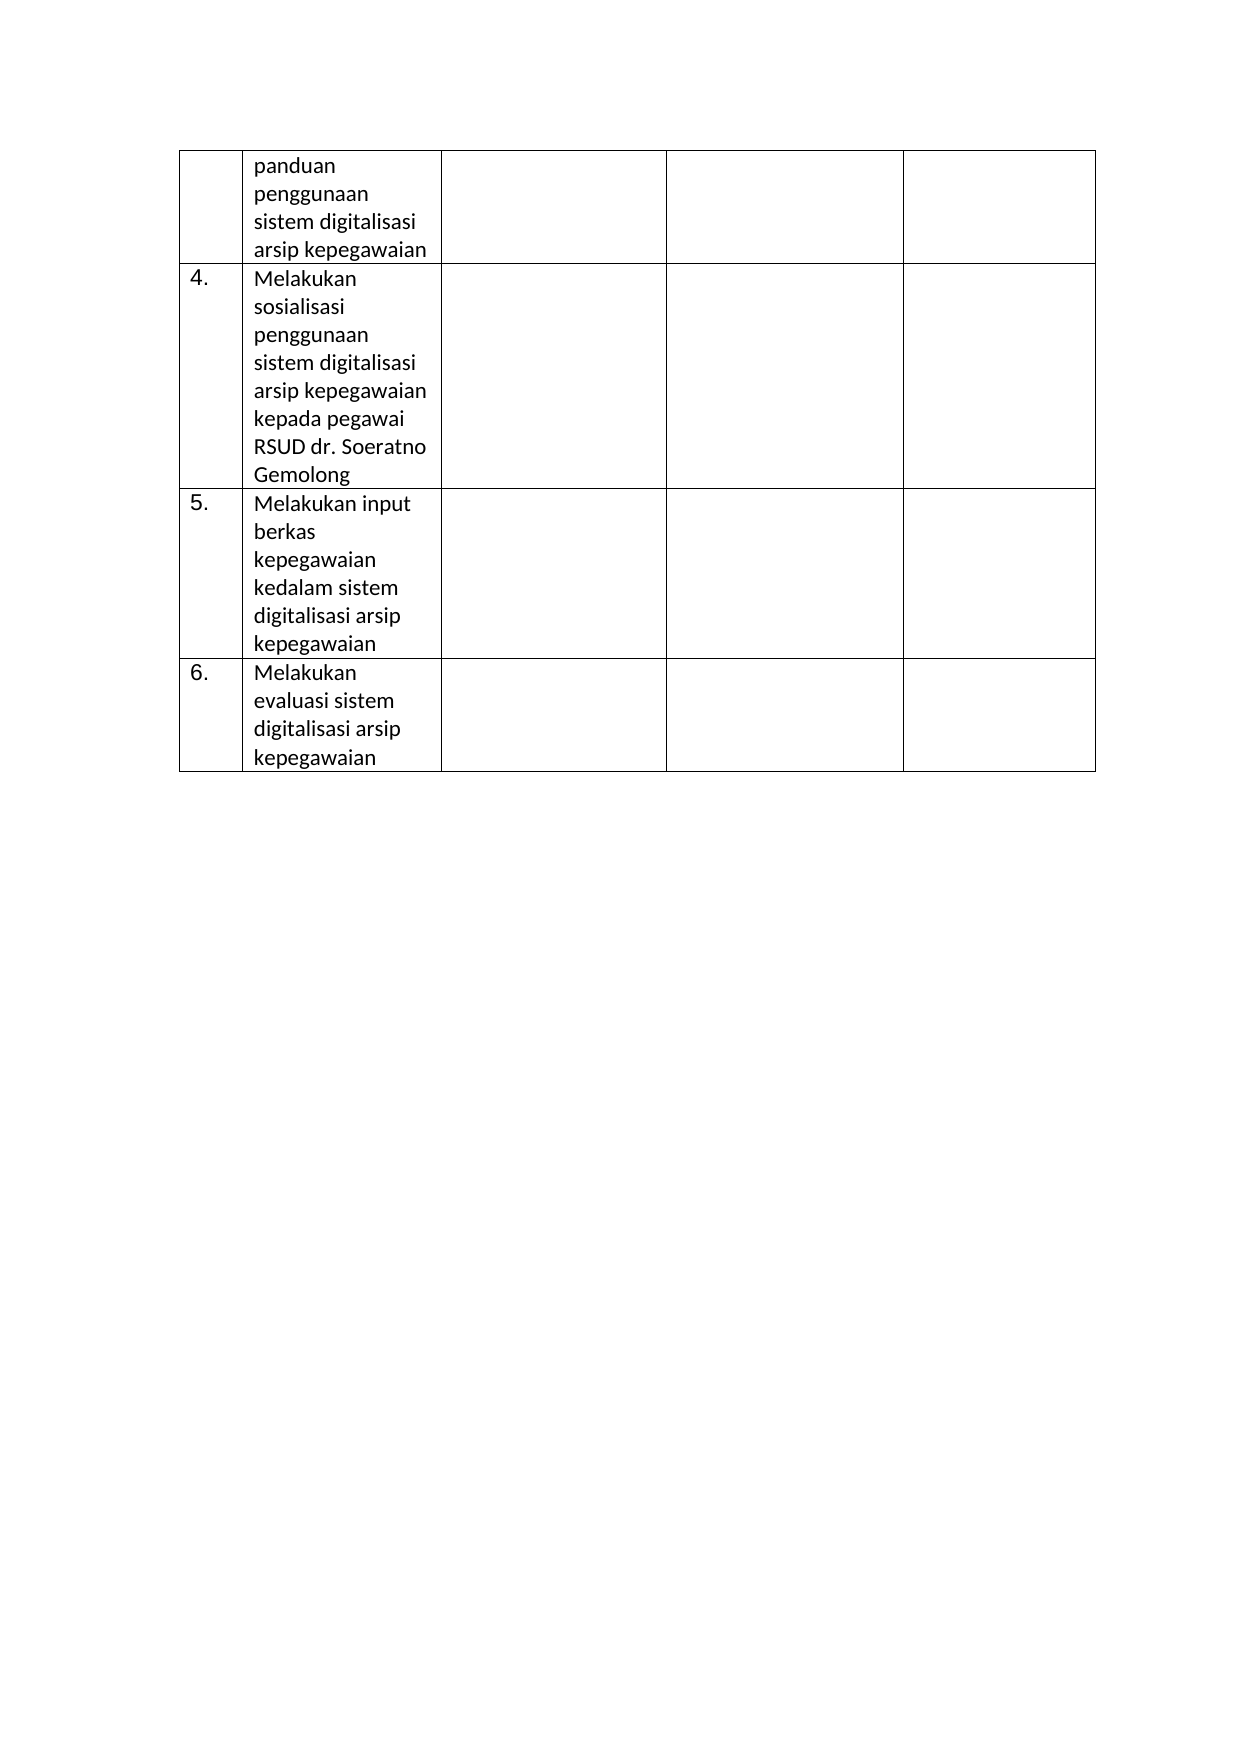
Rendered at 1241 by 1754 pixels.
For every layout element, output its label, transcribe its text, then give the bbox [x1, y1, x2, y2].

table_cell Melakukan evaluasi sistem digitalisasi arsip kepegawaian [243, 659, 441, 771]
table_cell Melakukan input berkas kepegawaian kedalam sistem digitalisasi arsip kepegawaian [243, 489, 441, 657]
table_cell [442, 151, 666, 263]
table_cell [243, 151, 441, 263]
table_cell [180, 659, 242, 771]
table_cell [442, 659, 666, 771]
table_cell [904, 489, 1095, 657]
table_cell Melakukan sosialisasi penggunaan sistem digitalisasi arsip kepegawaian kepada pegawai RSUD dr. Soeratno Gemolong [243, 264, 441, 488]
table_cell [904, 151, 1095, 263]
table_cell [180, 151, 242, 263]
table_cell [904, 264, 1095, 488]
table_cell [667, 264, 903, 488]
table_cell [180, 264, 242, 488]
table_cell [667, 151, 903, 263]
table_cell [442, 264, 666, 488]
table_cell [442, 489, 666, 657]
table_cell [667, 489, 903, 657]
table_cell [180, 489, 242, 657]
table_cell [667, 659, 903, 771]
table_cell [904, 659, 1095, 771]
